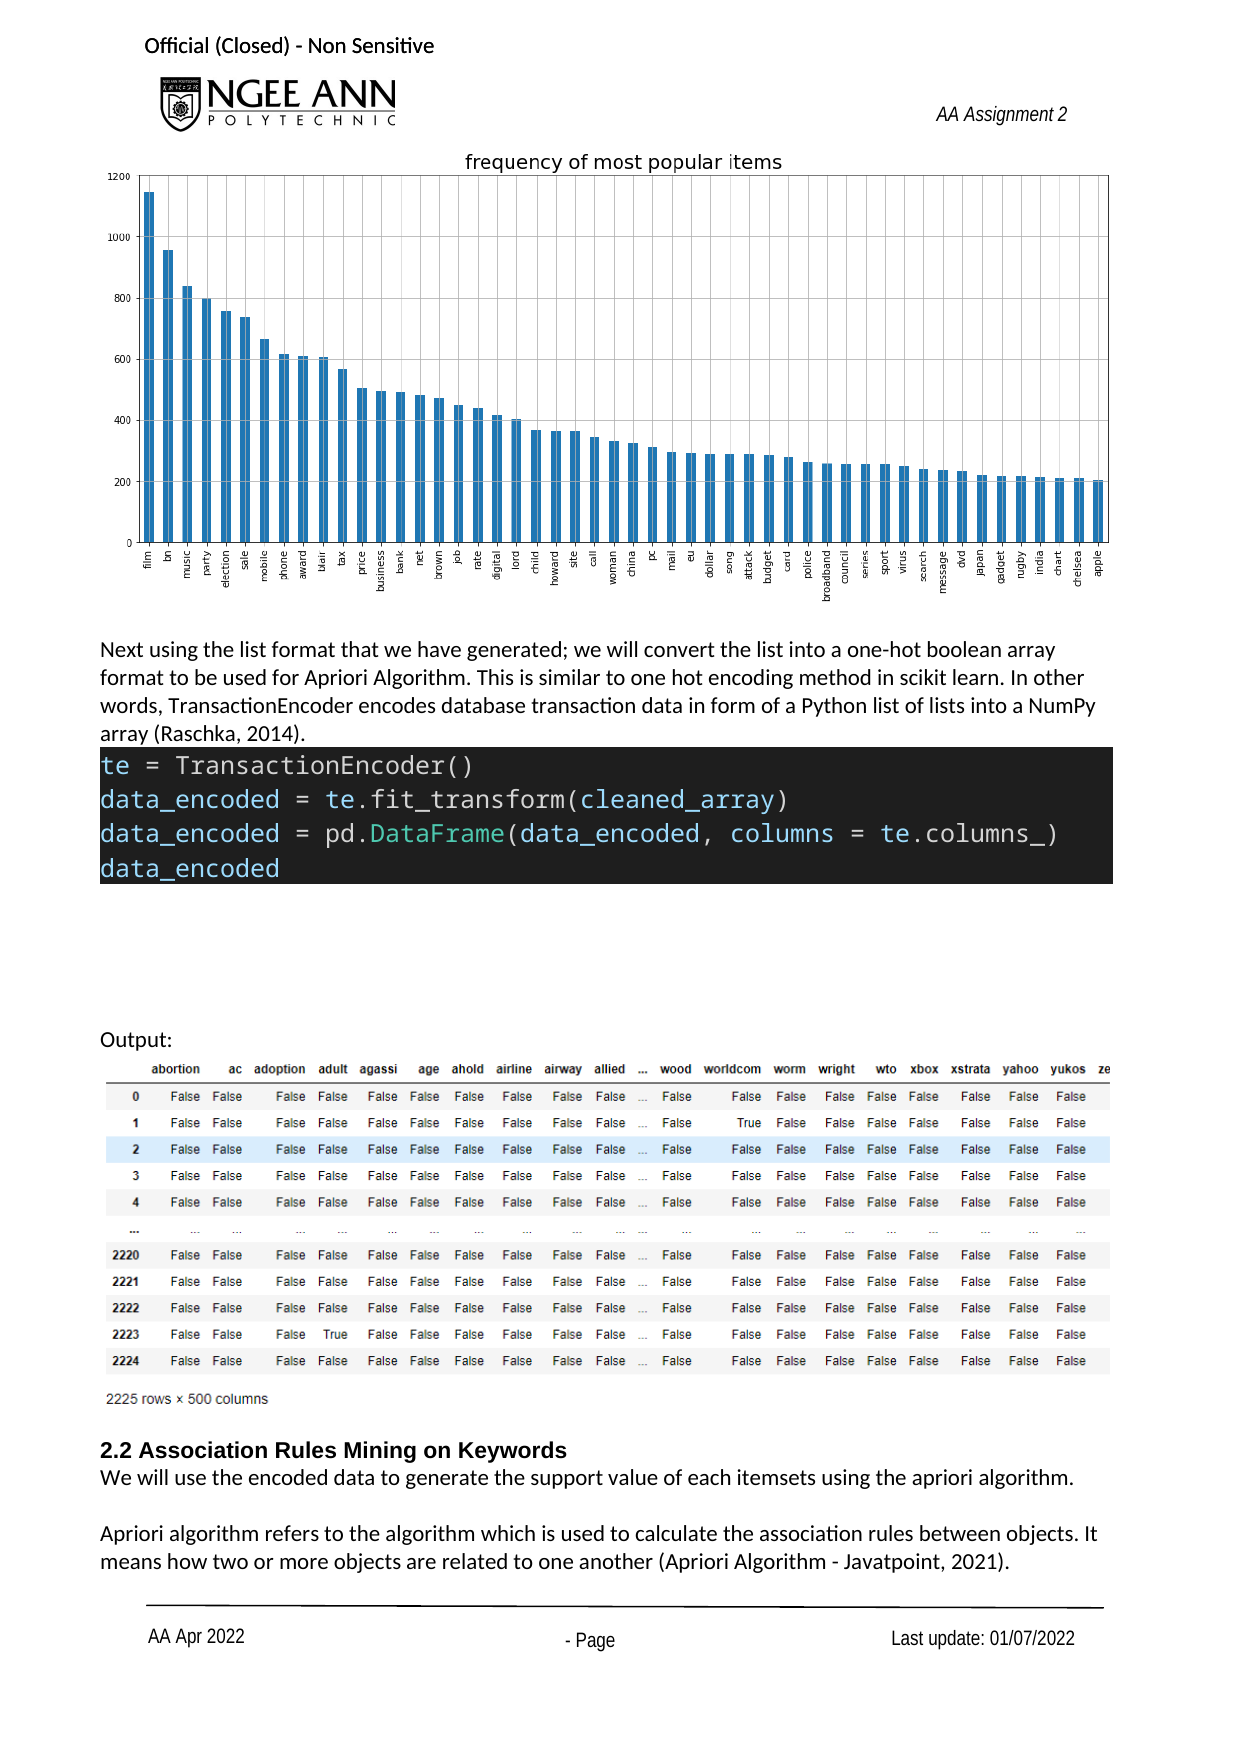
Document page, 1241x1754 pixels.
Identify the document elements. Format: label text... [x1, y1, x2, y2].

picture [100, 1052, 1114, 1411]
text data_encoded = te.fit_transform(cleaned_array) [100, 781, 1113, 816]
text te = TransactionEncoder() [100, 747, 1113, 781]
text data_encoded [100, 850, 1113, 884]
text Next using the list format that we have generated; we will convert the list into a one-hot boolean array format to be used for Apriori Algorithm. This is similar to one hot encoding method in scikit learn. In other words, TransactionEncoder encodes database transaction data in form of a Python list of lists into a NumPy array (Raschka, 2014). [100, 635, 1113, 747]
text Output: [100, 1025, 1113, 1052]
text Apriori algorithm refers to the algorithm which is used to calculate the association rules between objects. It means how two or more objects are related to one another (Apriori Algorithm - Javatpoint, 2021). [100, 1519, 1113, 1575]
picture [160, 77, 395, 132]
text data_encoded = pd.DataFrame(data_encoded, columns = te.columns_) [100, 816, 1113, 850]
text We will use the encoded data to generate the support value of each itemsets using the apriori algorithm. [100, 1463, 1113, 1491]
picture [100, 147, 1114, 607]
subtitle 2.2 Association Rules Mining on Keywords [100, 1437, 1113, 1463]
